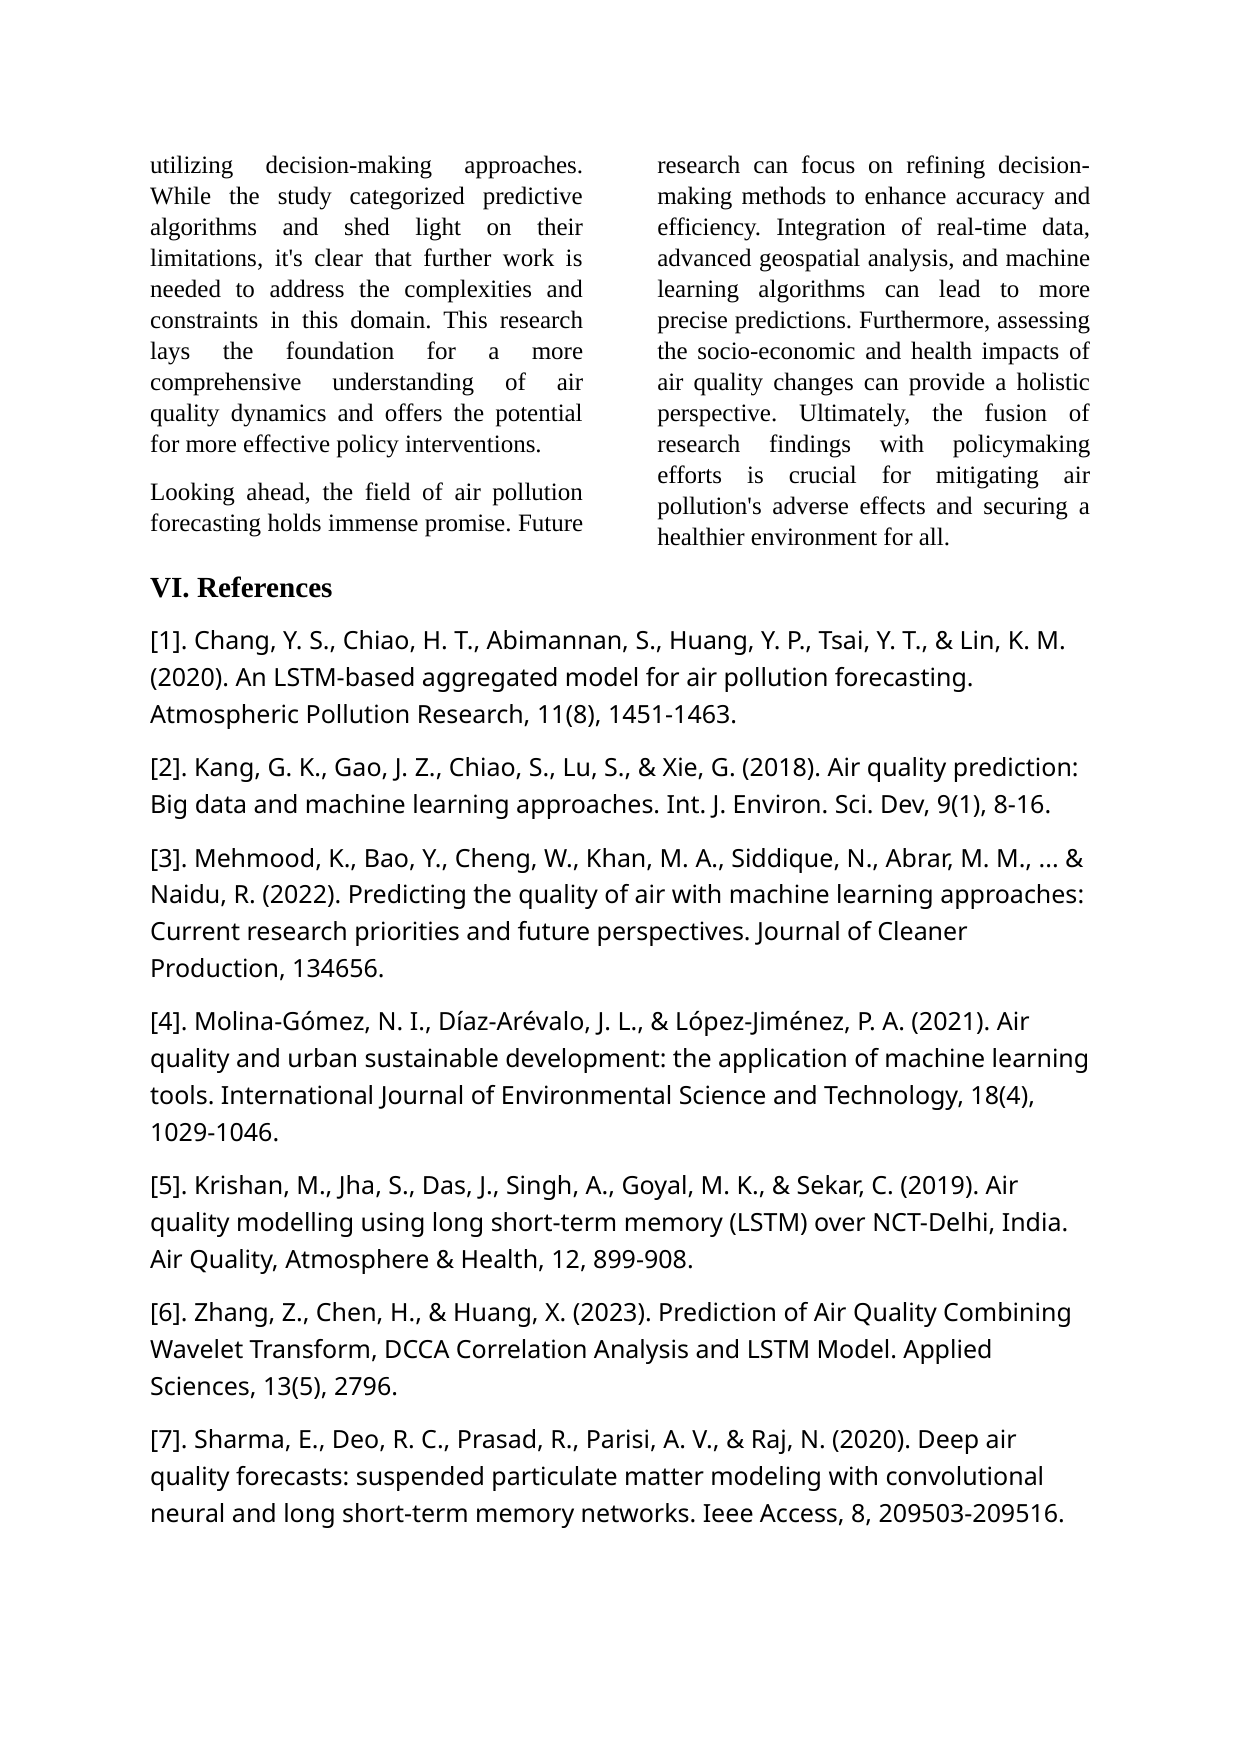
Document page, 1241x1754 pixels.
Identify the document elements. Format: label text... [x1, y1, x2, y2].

text [6]. Zhang, Z., Chen, H., & Huang, X. (2023). Prediction of Air Quality Combining Wavelet Transform, DCCA Correlation Analysis and LSTM Model. Applied Sciences, 13(5), 2796. [150, 1295, 1090, 1402]
text [5]. Krishan, M., Jha, S., Das, J., Singh, A., Goyal, M. K., & Sekar, C. (2019). Air quality modelling using long short-term memory (LSTM) over NCT-Delhi, India. Air Quality, Atmosphere & Health, 12, 899-908. [150, 1168, 1090, 1275]
text [4]. Molina-Gómez, N. I., Díaz-Arévalo, J. L., & López-Jiménez, P. A. (2021). Air quality and urban sustainable development: the application of machine learning tools. International Journal of Environmental Science and Technology, 18(4), 1029-1046. [150, 1004, 1090, 1148]
text [7]. Sharma, E., Deo, R. C., Prasad, R., Parisi, A. V., & Raj, N. (2020). Deep air quality forecasts: suspended particulate matter modeling with convolutional neural and long short-term memory networks. Ieee Access, 8, 209503-209516. [150, 1422, 1090, 1529]
text [2]. Kang, G. K., Gao, J. Z., Chiao, S., Lu, S., & Xie, G. (2018). Air quality prediction: Big data and machine learning approaches. Int. J. Environ. Sci. Dev, 9(1), 8-16. [150, 750, 1090, 821]
text Looking ahead, the field of air pollution forecasting holds immense promise. Future research can focus on refining decision-making methods to enhance accuracy and efficiency. Integration of real-time data, advanced geospatial analysis, and machine learning algorithms can lead to more precise predictions. Furthermore, assessing the socio-economic and health impacts of air quality changes can provide a holistic perspective. Ultimately, the fusion of research findings with policymaking efforts is crucial for mitigating air pollution's adverse effects and securing a healthier environment for all. [657, 150, 1090, 551]
text VI. References [150, 570, 1090, 604]
text [3]. Mehmood, K., Bao, Y., Cheng, W., Khan, M. A., Siddique, N., Abrar, M. M., ... & Naidu, R. (2022). Predicting the quality of air with machine learning approaches: Current research priorities and future perspectives. Journal of Cleaner Production, 134656. [150, 840, 1090, 984]
text [1]. Chang, Y. S., Chiao, H. T., Abimannan, S., Huang, Y. P., Tsai, Y. T., & Lin, K. M. (2020). An LSTM-based aggregated model for air pollution forecasting. Atmospheric Pollution Research, 11(8), 1451-1463. [150, 623, 1090, 731]
